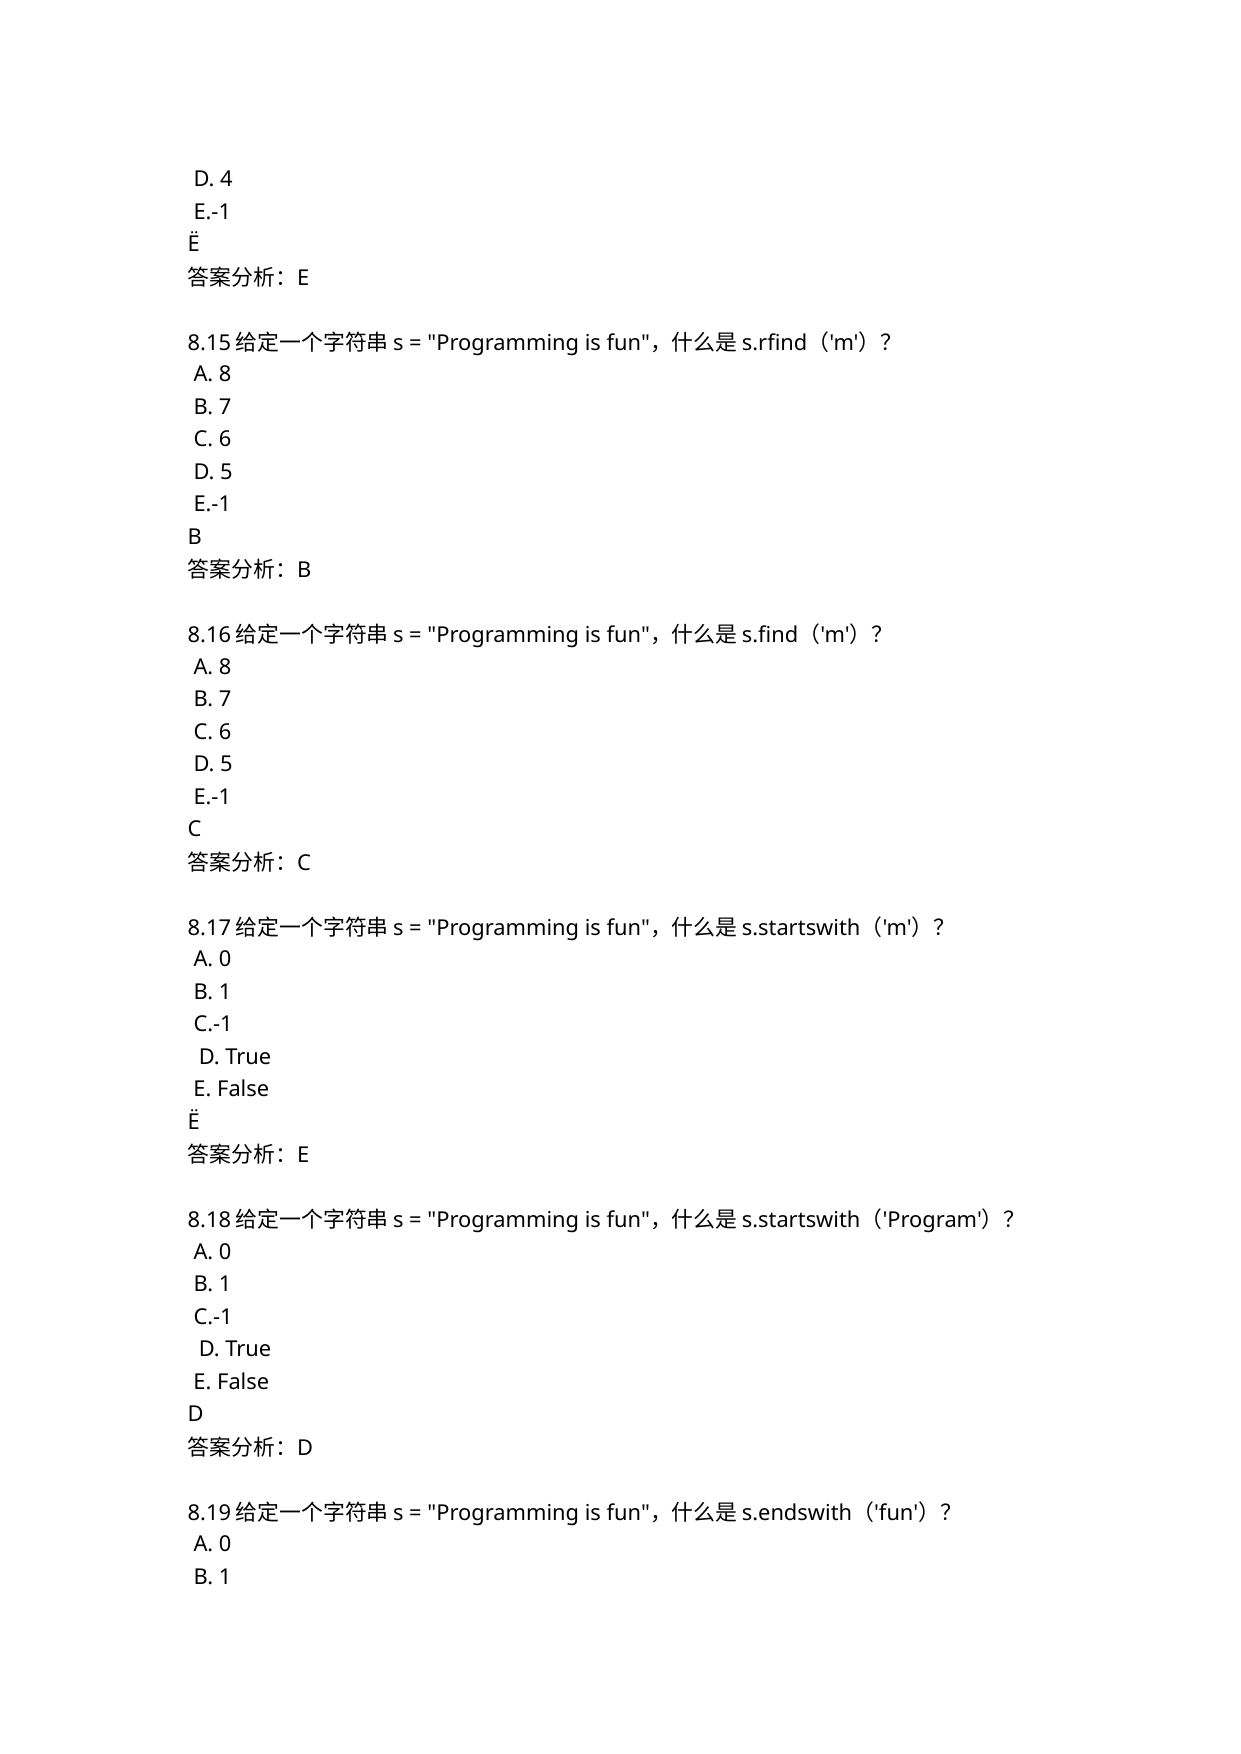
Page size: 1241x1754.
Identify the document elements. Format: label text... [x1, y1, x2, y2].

text 答案分析：C [187, 844, 1053, 877]
text 8.16给定一个字符串s = "Programming is fun"，什么是s.find（'m'）？ [187, 617, 1053, 649]
text D. True [187, 1039, 1053, 1072]
text E. False [187, 1072, 1053, 1104]
text D. 4 [187, 162, 1053, 194]
text D. 5 [187, 454, 1053, 487]
text C.-1 [187, 1299, 1053, 1332]
text A. 8 [187, 649, 1053, 682]
text D. 5 [187, 747, 1053, 779]
text C [187, 812, 1053, 844]
text 8.15给定一个字符串s = "Programming is fun"，什么是s.rfind（'m'）？ [187, 324, 1053, 357]
text 8.18给定一个字符串s = "Programming is fun"，什么是s.startswith（'Program'）？ [187, 1202, 1053, 1234]
text 8.19给定一个字符串s = "Programming is fun"，什么是s.endswith（'fun'）？ [187, 1494, 1053, 1527]
text A. 0 [187, 942, 1053, 974]
text C. 6 [187, 422, 1053, 454]
text Ë [187, 227, 1053, 259]
text 答案分析：D [187, 1429, 1053, 1462]
text 答案分析：E [187, 1137, 1053, 1169]
text Ë [187, 1104, 1053, 1137]
text B. 7 [187, 389, 1053, 422]
text 答案分析：B [187, 552, 1053, 584]
text E.-1 [187, 194, 1053, 227]
text B [187, 519, 1053, 552]
text A. 8 [187, 357, 1053, 389]
text D. True [187, 1332, 1053, 1364]
text A. 0 [187, 1527, 1053, 1559]
text B. 1 [187, 1267, 1053, 1299]
text C. 6 [187, 714, 1053, 747]
text E. False [187, 1364, 1053, 1397]
text 答案分析：E [187, 259, 1053, 292]
text B. 1 [187, 1559, 1053, 1592]
text C.-1 [187, 1007, 1053, 1039]
text D [187, 1397, 1053, 1429]
text 8.17给定一个字符串s = "Programming is fun"，什么是s.startswith（'m'）？ [187, 909, 1053, 942]
text A. 0 [187, 1234, 1053, 1267]
text B. 7 [187, 682, 1053, 714]
text E.-1 [187, 487, 1053, 519]
text E.-1 [187, 779, 1053, 812]
text B. 1 [187, 974, 1053, 1007]
